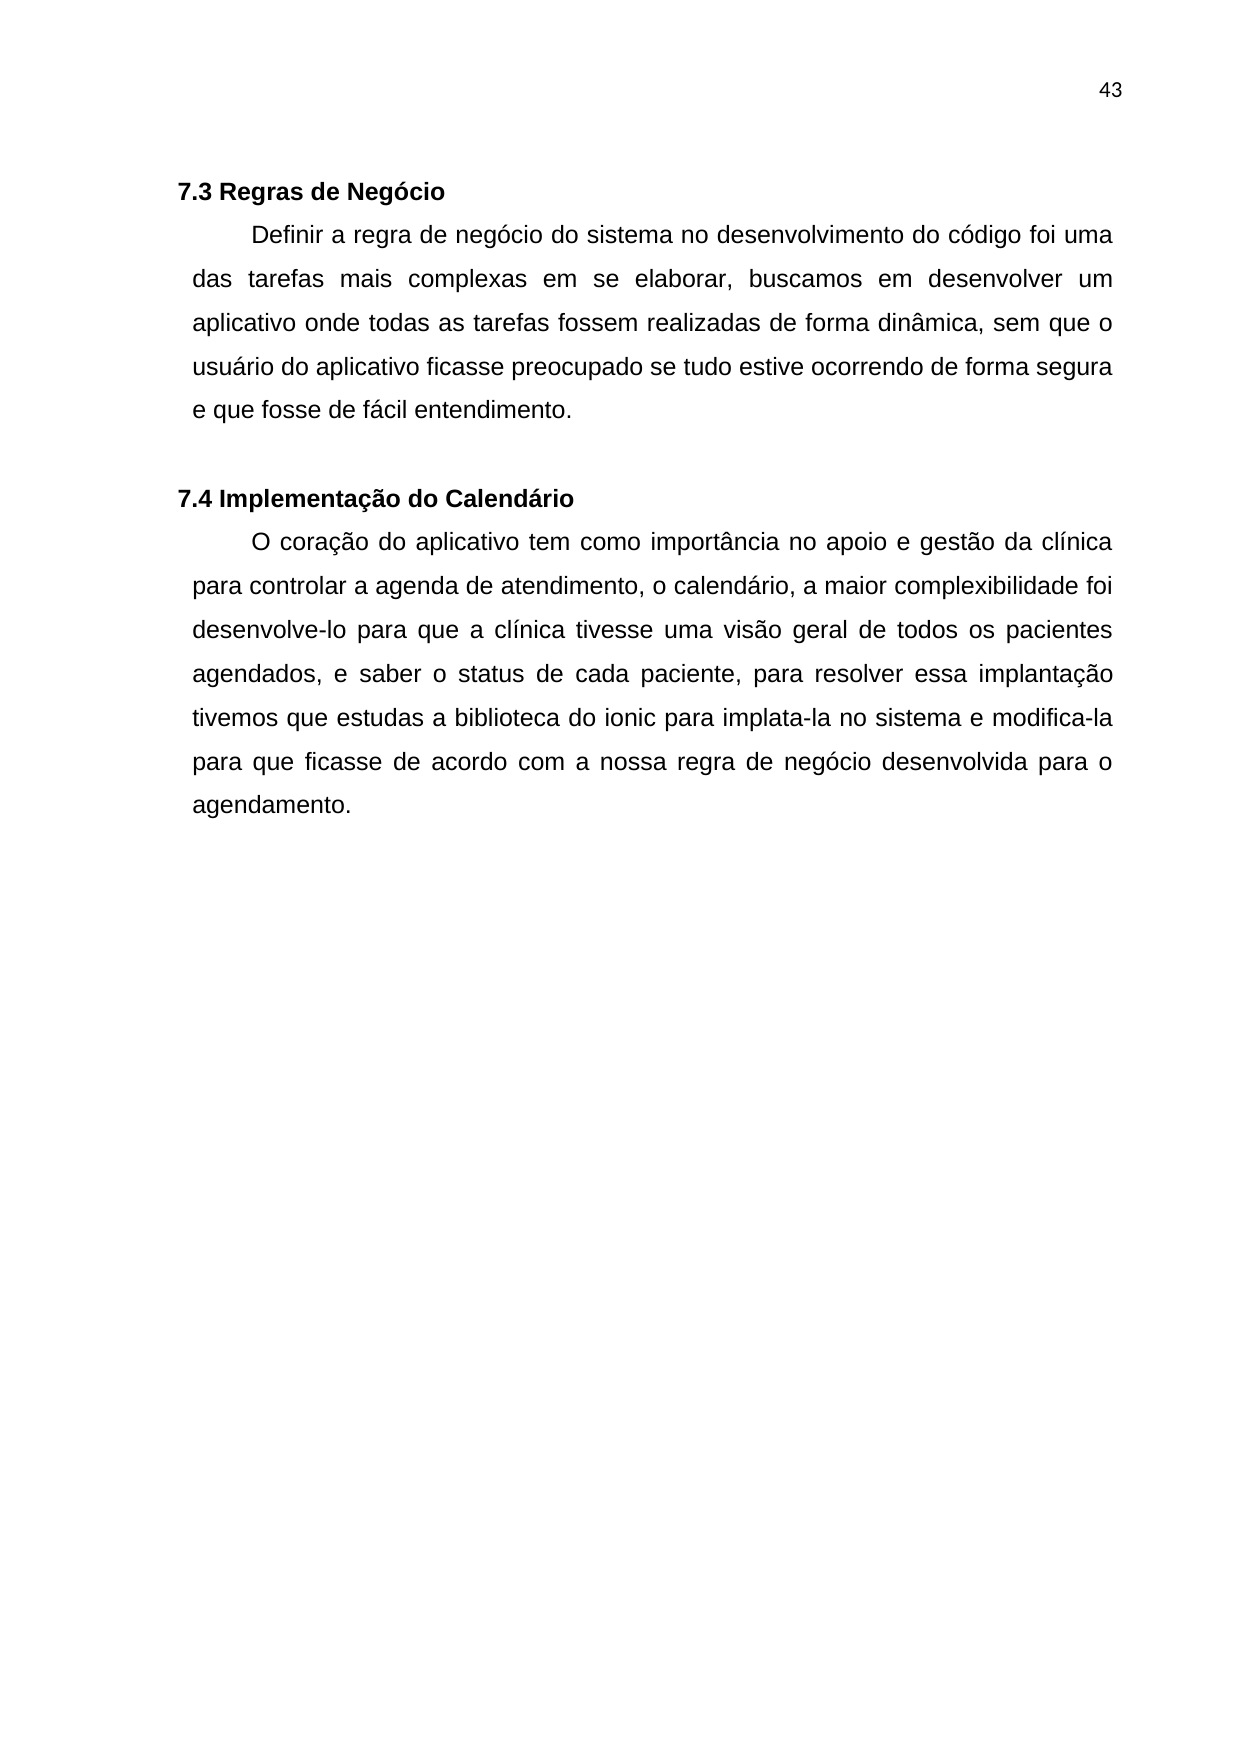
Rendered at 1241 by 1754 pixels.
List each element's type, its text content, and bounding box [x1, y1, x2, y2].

text Definir a regra de negócio do sistema no desenvolvimento do código foi uma das tarefas mais complexas em se elaborar, buscamos em desenvolver um aplicativo onde todas as tarefas fossem realizadas de forma dinâmica, sem que o usuário do aplicativo ficasse preocupado se tudo estive ocorrendo de forma segura e que fosse de fácil entendimento. [192, 219, 1114, 424]
subtitle 7.4 Implementação do Calendário [177, 484, 1114, 513]
text O coração do aplicativo tem como importância no apoio e gestão da clínica para controlar a agenda de atendimento, o calendário, a maior complexibilidade foi desenvolve-lo para que a clínica tivesse uma visão geral de todos os pacientes agendados, e saber o status de cada paciente, para resolver essa implantação tivemos que estudas a biblioteca do ionic para implata-la no sistema e modifica-la para que ficasse de acordo com a nossa regra de negócio desenvolvida para o agendamento. [192, 527, 1114, 819]
subtitle 7.3 Regras de Negócio [177, 177, 1114, 206]
